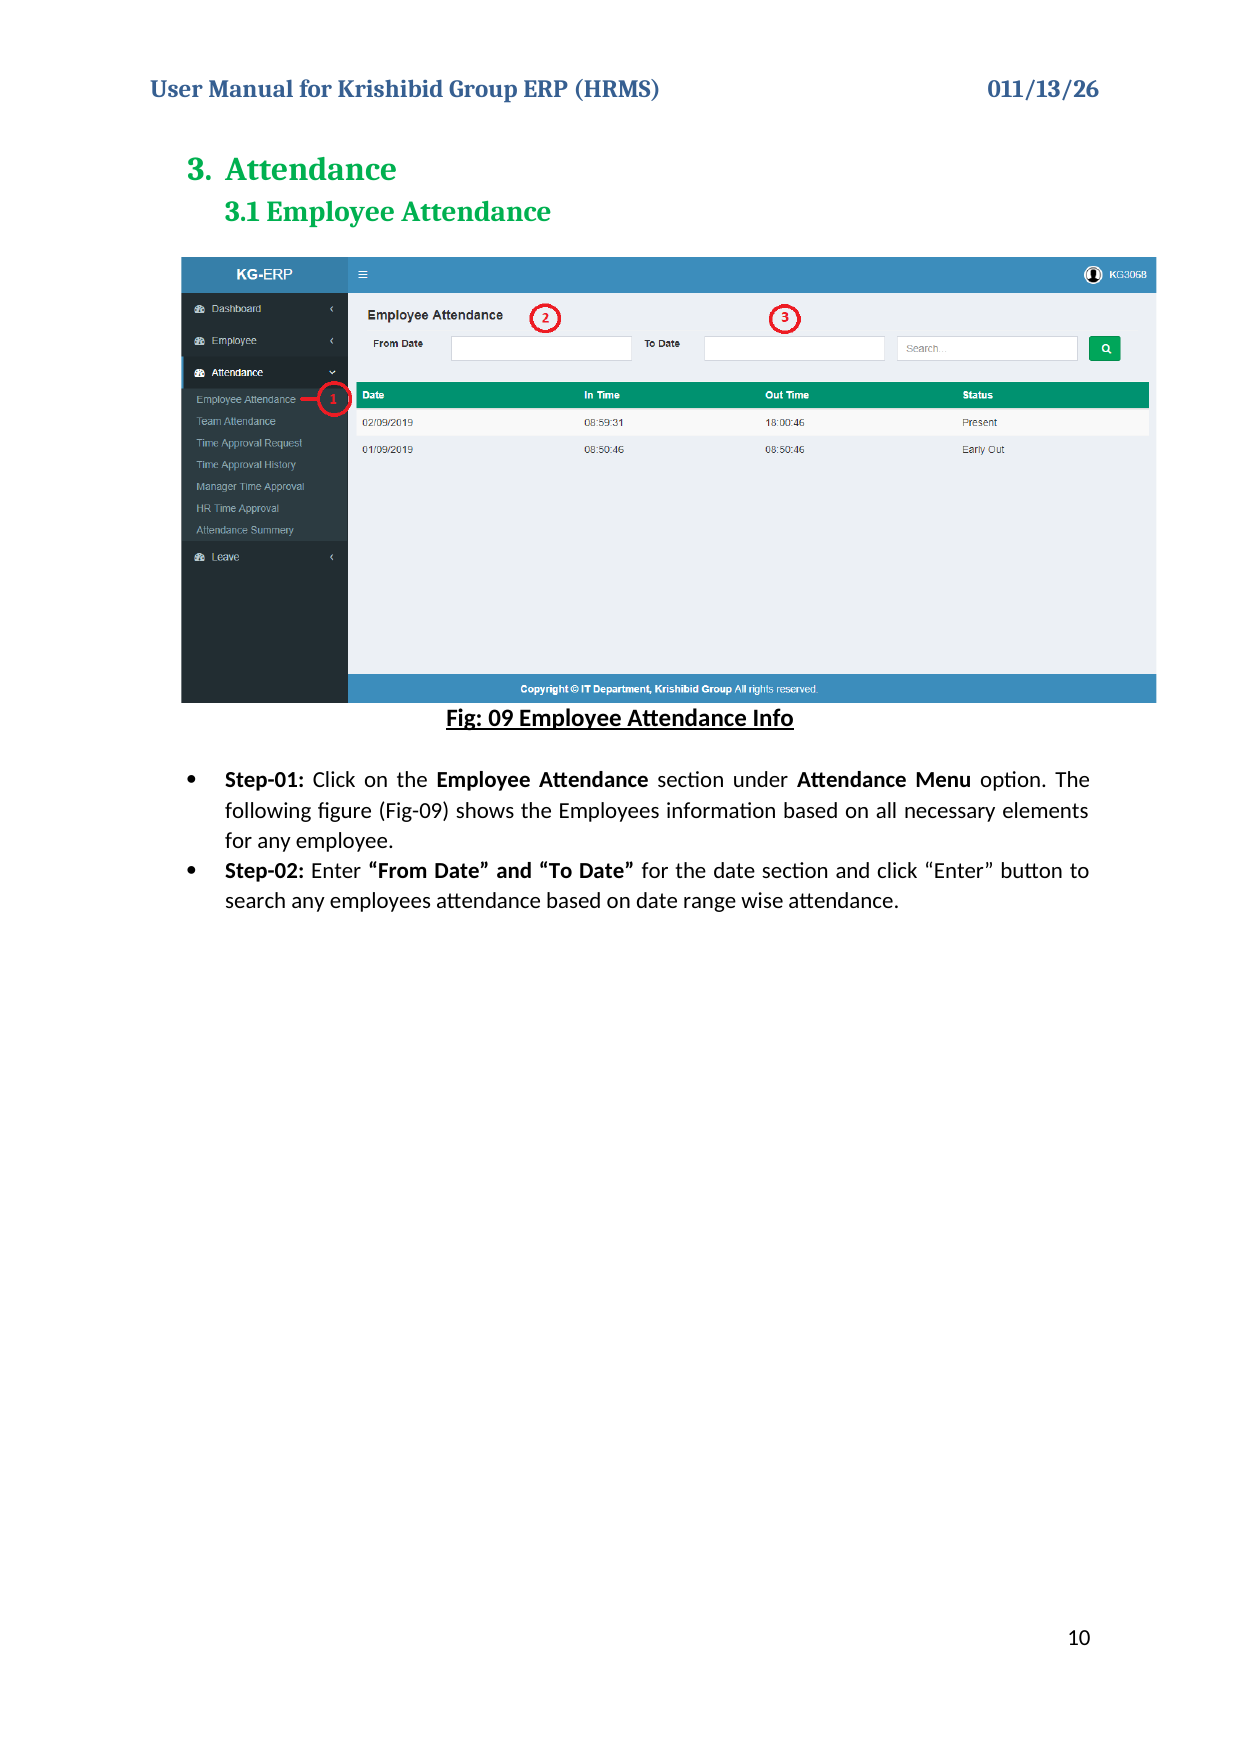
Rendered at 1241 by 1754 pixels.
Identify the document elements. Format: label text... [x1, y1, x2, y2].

list Step-01: Click on the Employee Attendance section under Attendance Menu option. The following figure (Fig-09) shows the Employees information based on all necessary elements for any employee. [187, 766, 1090, 854]
subtitle Attendance [187, 150, 1090, 188]
picture [181, 257, 1157, 703]
subtitle 3.1 Employee Attendance [150, 196, 1090, 229]
list Step-02: Enter “From Date” and “To Date” for the date section and click “Enter” button to search any employees attendance based on date range wise attendance. [187, 856, 1090, 914]
